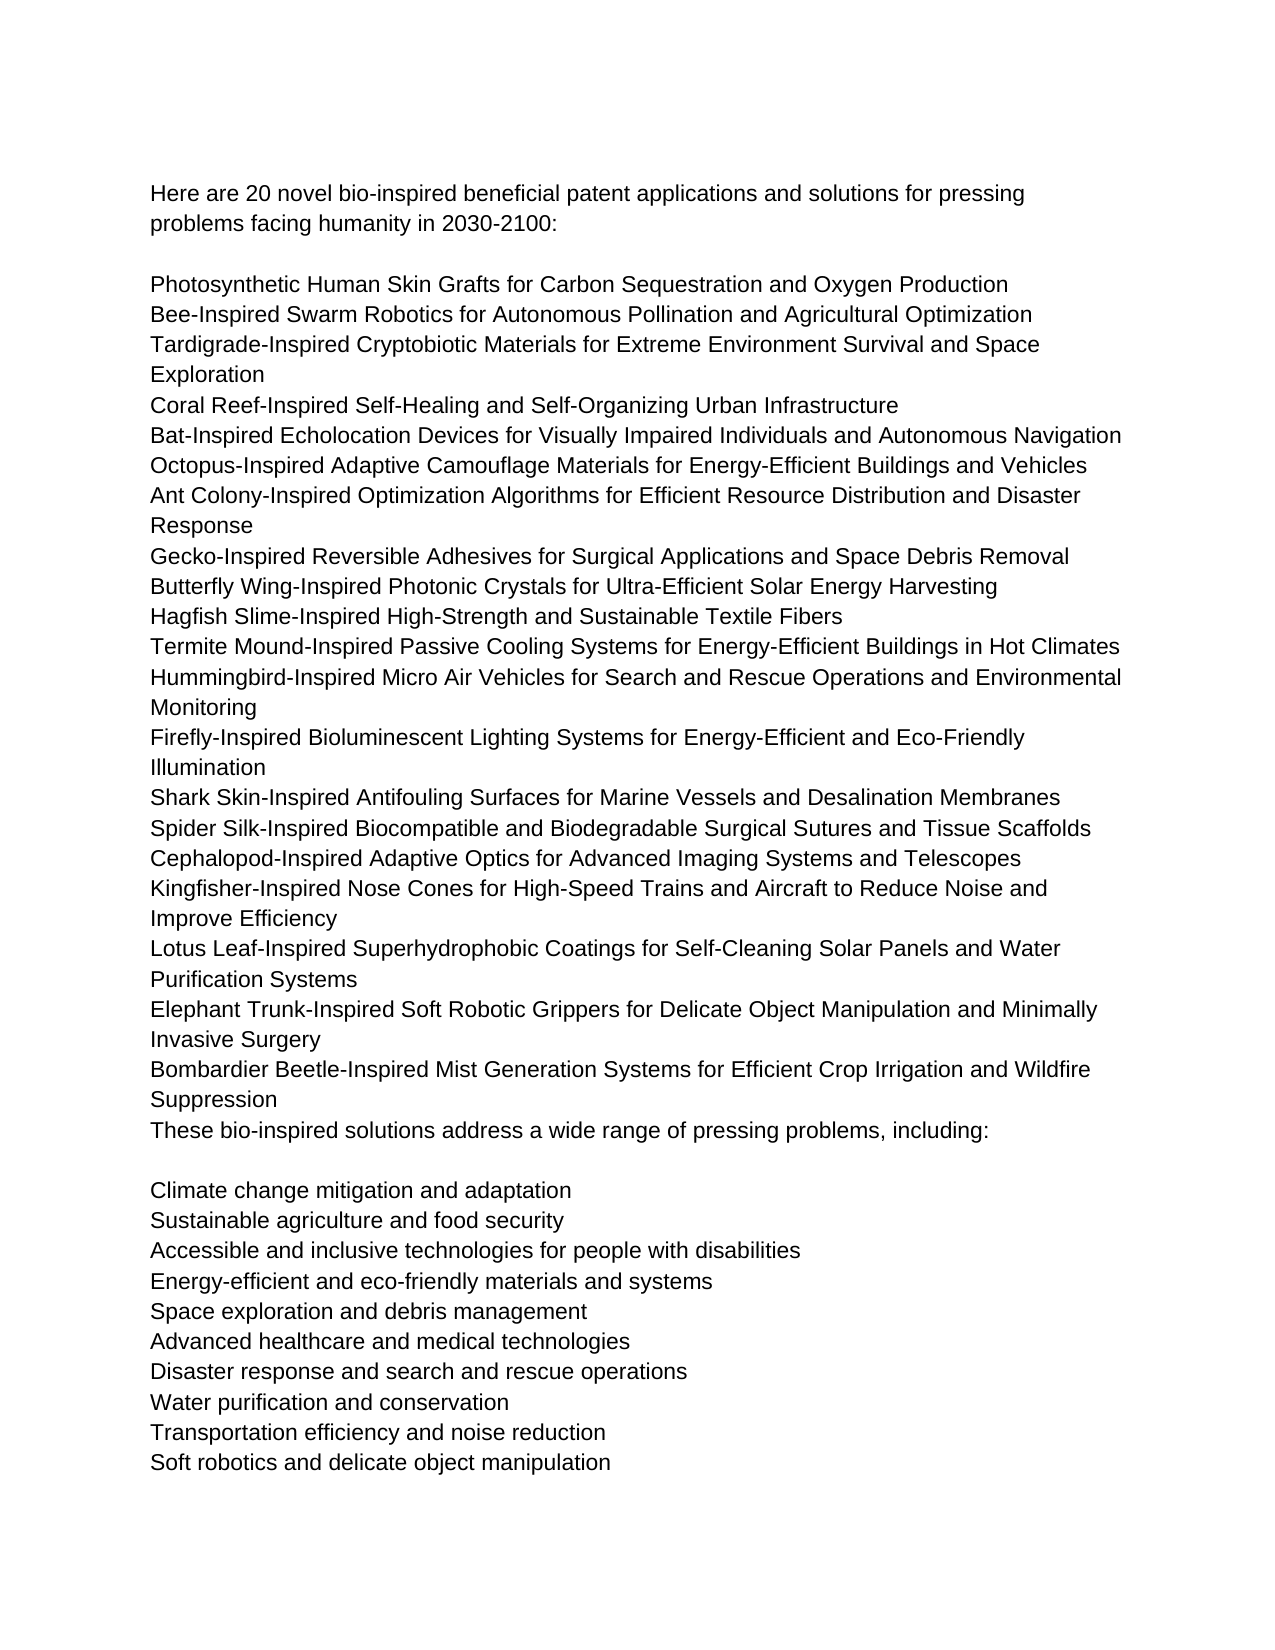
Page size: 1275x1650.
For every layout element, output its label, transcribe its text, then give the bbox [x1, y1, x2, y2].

text Accessible and inclusive technologies for people with disabilities [150, 1237, 1125, 1264]
text Gecko-Inspired Reversible Adhesives for Surgical Applications and Space Debris Removal [150, 543, 1125, 569]
text Sustainable agriculture and food security [150, 1207, 1125, 1234]
text Elephant Trunk-Inspired Soft Robotic Grippers for Delicate Object Manipulation and Minimally Invasive Surgery [150, 996, 1125, 1052]
text Photosynthetic Human Skin Grafts for Carbon Sequestration and Oxygen Production [150, 271, 1125, 297]
text Shark Skin-Inspired Antifouling Surfaces for Marine Vessels and Desalination Membranes [150, 784, 1125, 811]
text Bee-Inspired Swarm Robotics for Autonomous Pollination and Agricultural Optimization [150, 301, 1125, 327]
text Space exploration and debris management [150, 1298, 1125, 1324]
text Ant Colony-Inspired Optimization Algorithms for Efficient Resource Distribution and Disaster Response [150, 482, 1125, 539]
text Hagfish Slime-Inspired High-Strength and Sustainable Textile Fibers [150, 603, 1125, 629]
text Cephalopod-Inspired Adaptive Optics for Advanced Imaging Systems and Telescopes [150, 845, 1125, 871]
text Energy-efficient and eco-friendly materials and systems [150, 1268, 1125, 1294]
text Termite Mound-Inspired Passive Cooling Systems for Energy-Efficient Buildings in Hot Climates [150, 633, 1125, 660]
text Hummingbird-Inspired Micro Air Vehicles for Search and Rescue Operations and Environmental Monitoring [150, 663, 1125, 720]
text Kingfisher-Inspired Nose Cones for High-Speed Trains and Aircraft to Reduce Noise and Improve Efficiency [150, 875, 1125, 932]
text Disaster response and search and rescue operations [150, 1358, 1125, 1385]
text These bio-inspired solutions address a wide range of pressing problems, including: [150, 1117, 1125, 1143]
text Firefly-Inspired Bioluminescent Lighting Systems for Energy-Efficient and Eco-Friendly Illumination [150, 724, 1125, 781]
text Transportation efficiency and noise reduction [150, 1419, 1125, 1445]
text Water purification and conservation [150, 1388, 1125, 1415]
text Climate change mitigation and adaptation [150, 1177, 1125, 1203]
text Bombardier Beetle-Inspired Mist Generation Systems for Efficient Crop Irrigation and Wildfire Suppression [150, 1056, 1125, 1113]
text Coral Reef-Inspired Self-Healing and Self-Organizing Urban Infrastructure [150, 392, 1125, 418]
text Butterfly Wing-Inspired Photonic Crystals for Ultra-Efficient Solar Energy Harvesting [150, 573, 1125, 599]
text Soft robotics and delicate object manipulation [150, 1449, 1125, 1475]
text Advanced healthcare and medical technologies [150, 1328, 1125, 1354]
text Here are 20 novel bio-inspired beneficial patent applications and solutions for pressing problems facing humanity in 2030-2100: [150, 180, 1125, 237]
text Octopus-Inspired Adaptive Camouflage Materials for Energy-Efficient Buildings and Vehicles [150, 452, 1125, 478]
text Tardigrade-Inspired Cryptobiotic Materials for Extreme Environment Survival and Space Exploration [150, 331, 1125, 388]
text Spider Silk-Inspired Biocompatible and Biodegradable Surgical Sutures and Tissue Scaffolds [150, 814, 1125, 841]
text Lotus Leaf-Inspired Superhydrophobic Coatings for Self-Cleaning Solar Panels and Water Purification Systems [150, 935, 1125, 992]
text Bat-Inspired Echolocation Devices for Visually Impaired Individuals and Autonomous Navigation [150, 422, 1125, 448]
